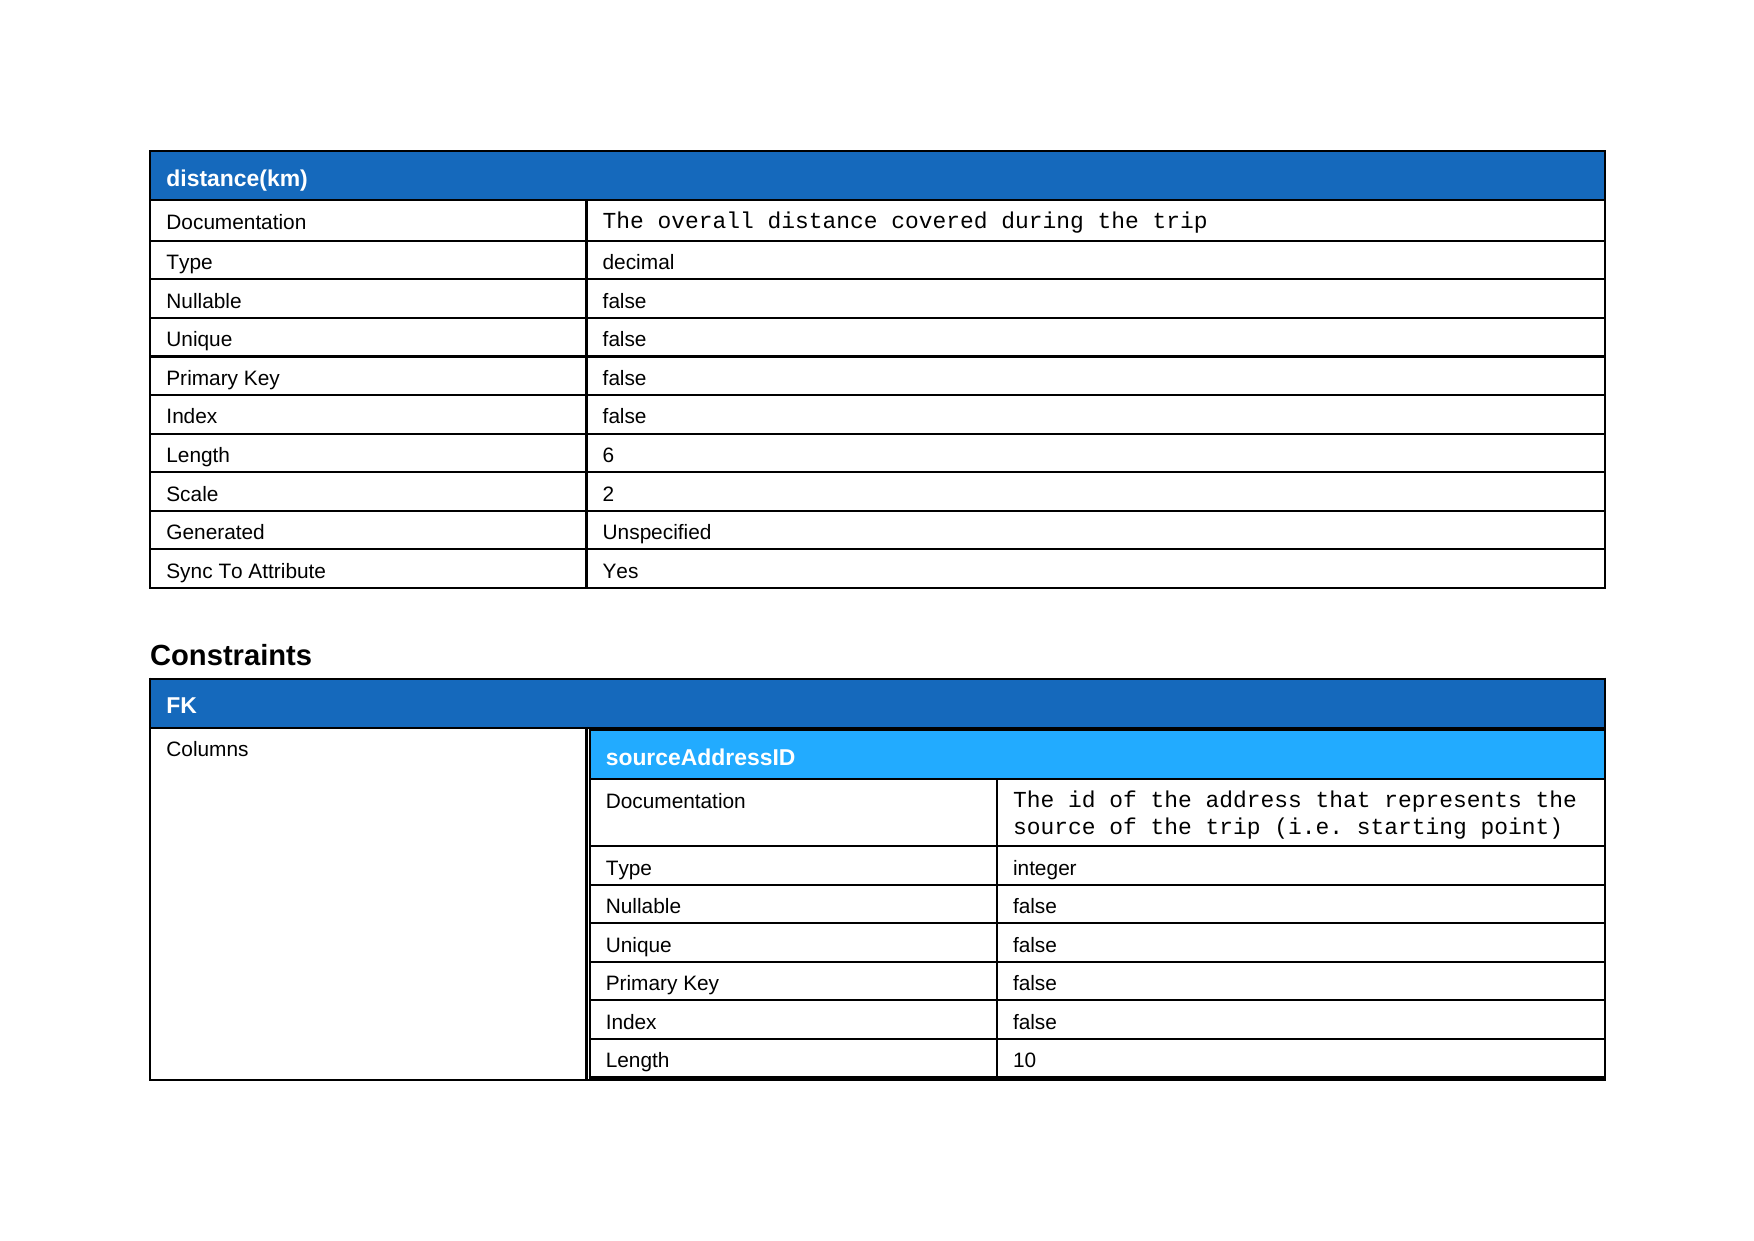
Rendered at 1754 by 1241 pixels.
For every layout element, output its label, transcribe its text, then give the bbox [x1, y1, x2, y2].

table_header FK [151, 680, 1604, 727]
table_cell [998, 847, 1604, 884]
table_cell [591, 1040, 996, 1076]
table_cell Columns [151, 729, 585, 1078]
table_cell [591, 963, 996, 999]
table_cell Primary Key [151, 358, 585, 394]
table_cell Type [151, 242, 585, 278]
table_cell [998, 886, 1604, 922]
table_cell [591, 924, 996, 961]
table_cell [998, 1001, 1604, 1038]
table_cell Length [151, 435, 585, 471]
table_cell decimal [588, 242, 1604, 278]
table_cell Scale [151, 473, 585, 509]
table_cell 6 [588, 435, 1604, 471]
table_cell false [588, 319, 1604, 355]
table_cell [998, 1040, 1604, 1076]
table_header distance(km) [151, 152, 1604, 199]
table_cell Generated [151, 512, 585, 548]
table_cell [591, 886, 996, 922]
table_cell false [588, 396, 1604, 432]
table_cell Documentation [151, 201, 585, 240]
table_cell Unique [151, 319, 585, 355]
table_cell Nullable [151, 280, 585, 317]
table_cell Yes [588, 550, 1604, 587]
table_cell Unspecified [588, 512, 1604, 548]
table_cell [998, 780, 1604, 845]
table_cell [591, 780, 996, 845]
table_cell [998, 963, 1604, 999]
table_cell 2 [588, 473, 1604, 509]
table_cell [591, 847, 996, 884]
table_cell Index [151, 396, 585, 432]
table_cell [591, 1001, 996, 1038]
table_cell false [588, 280, 1604, 317]
subtitle Constraints [150, 638, 1604, 671]
table_cell false [588, 358, 1604, 394]
table_cell The overall distance covered during the trip [588, 201, 1604, 240]
table_cell [998, 924, 1604, 961]
table_cell Sync To Attribute [151, 550, 585, 587]
